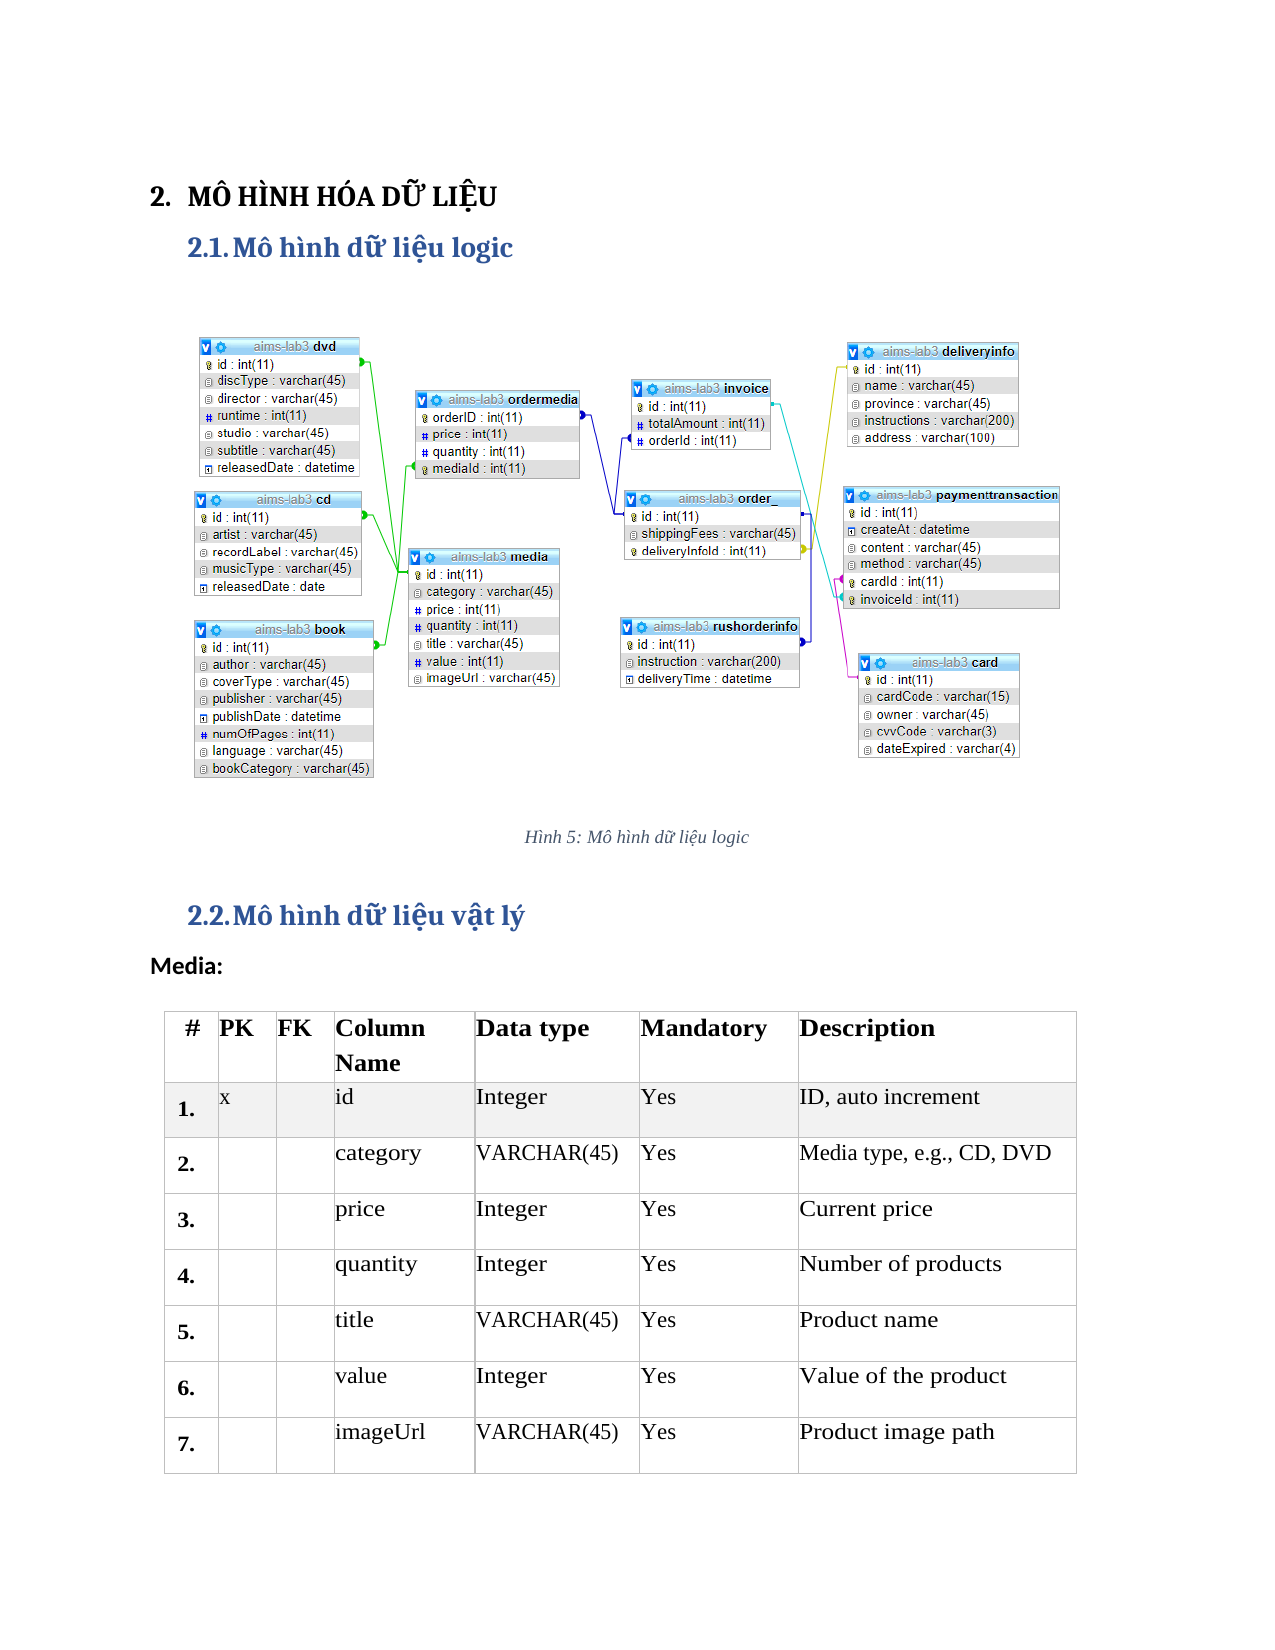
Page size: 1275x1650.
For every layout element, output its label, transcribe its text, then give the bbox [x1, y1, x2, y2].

table_cell Media type, e.g., CD, DVD [799, 1138, 1076, 1193]
table_header Column Name [335, 1012, 474, 1082]
table_cell [219, 1306, 276, 1361]
table_cell [277, 1138, 334, 1193]
table_cell price [335, 1194, 474, 1249]
table_cell [219, 1194, 276, 1249]
table_cell Yes [640, 1250, 798, 1305]
table_cell [277, 1362, 334, 1417]
table_cell Integer [476, 1250, 639, 1305]
text Hình 5: Mô hình dữ liệu logic [150, 826, 1125, 848]
table_cell Value of the product [799, 1362, 1076, 1417]
text Media: [150, 950, 1125, 981]
table_cell [219, 1138, 276, 1193]
table_cell Integer [476, 1194, 639, 1249]
table_cell ID, auto increment [799, 1083, 1076, 1137]
table_header FK [277, 1012, 334, 1082]
table_cell Yes [640, 1194, 798, 1249]
table_header PK [219, 1012, 276, 1082]
table_cell Yes [640, 1362, 798, 1417]
table_cell [277, 1194, 334, 1249]
table_cell [277, 1083, 334, 1137]
table_cell Product name [799, 1306, 1076, 1361]
table_cell category [335, 1138, 474, 1193]
table_header # [165, 1012, 218, 1082]
table_cell [277, 1250, 334, 1305]
table_header Mandatory [640, 1012, 798, 1082]
table_cell 5. [165, 1306, 218, 1361]
table_cell [219, 1362, 276, 1417]
table_cell x [219, 1083, 276, 1137]
table_cell [277, 1418, 334, 1473]
table_cell 2. [165, 1138, 218, 1193]
table_cell Current price [799, 1194, 1076, 1249]
table_cell 4. [165, 1250, 218, 1305]
table_cell id [335, 1083, 474, 1137]
table_header Data type [476, 1012, 639, 1082]
table_cell title [335, 1306, 474, 1361]
subtitle Mô hình dữ liệu logic [187, 232, 1125, 265]
subtitle Mô hình hóa dữ liệu [150, 181, 1125, 214]
picture [150, 313, 1125, 796]
table_cell Integer [476, 1083, 639, 1137]
table_cell imageUrl [335, 1418, 474, 1473]
table_cell 3. [165, 1194, 218, 1249]
table_cell 7. [165, 1418, 218, 1473]
table_cell [277, 1306, 334, 1361]
subtitle Mô hình dữ liệu vật lý [187, 899, 1125, 933]
table_cell Product image path [799, 1418, 1076, 1473]
table_cell Yes [640, 1418, 798, 1473]
table_cell Yes [640, 1138, 798, 1193]
table_cell Yes [640, 1083, 798, 1137]
table_cell 1. [165, 1083, 218, 1137]
table_cell Number of products [799, 1250, 1076, 1305]
table_cell value [335, 1362, 474, 1417]
table_cell VARCHAR(45) [476, 1138, 639, 1193]
table_header Description [799, 1012, 1076, 1082]
table_cell VARCHAR(45) [476, 1418, 639, 1473]
table_cell [219, 1418, 276, 1473]
table_cell quantity [335, 1250, 474, 1305]
table_cell 6. [165, 1362, 218, 1417]
table_cell [219, 1250, 276, 1305]
table_cell Integer [476, 1362, 639, 1417]
table_cell VARCHAR(45) [476, 1306, 639, 1361]
table_cell Yes [640, 1306, 798, 1361]
